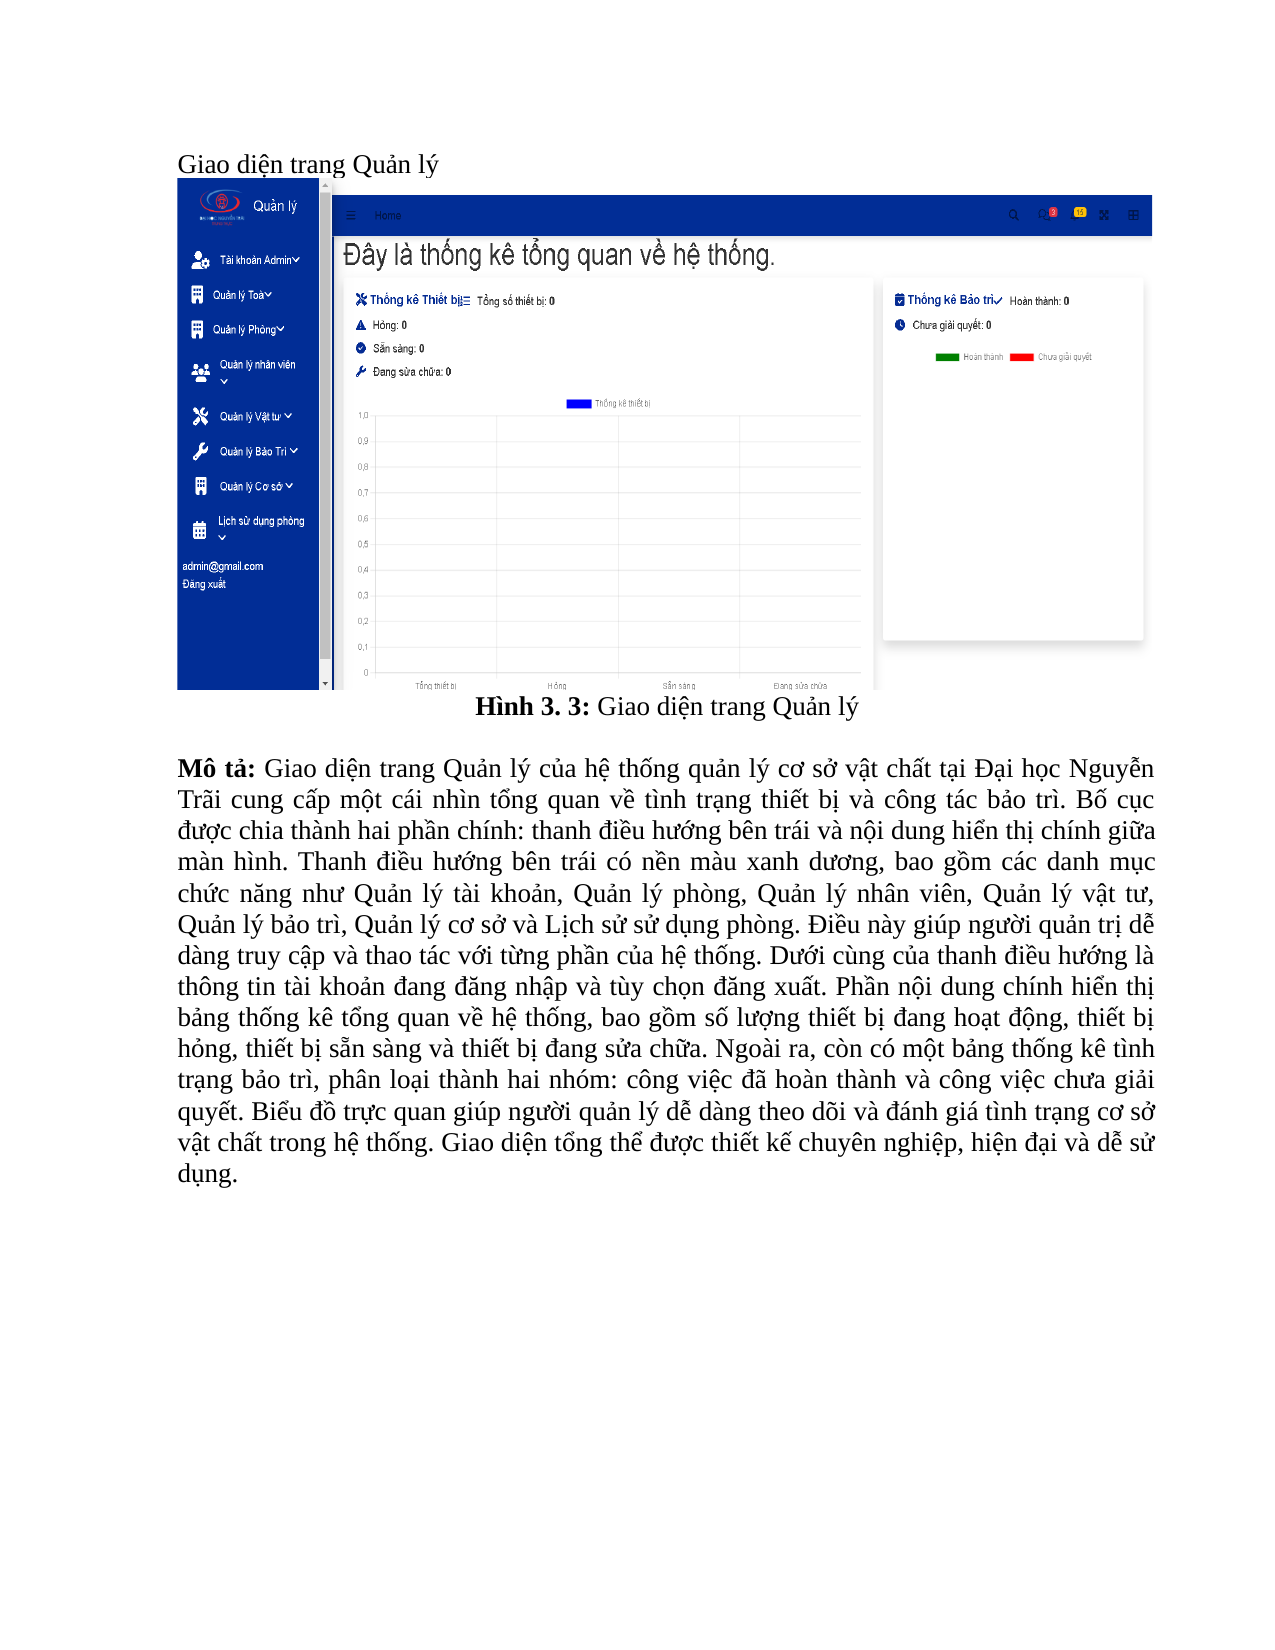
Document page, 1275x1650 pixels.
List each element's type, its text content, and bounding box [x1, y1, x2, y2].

text Hình 3. 3: Giao diện trang Quản lý [177, 690, 1157, 721]
text Mô tả: Giao diện trang Quản lý của hệ thống quản lý cơ sở vật chất tại Đại học Nguyễn Trãi cung cấp một cái nhìn tổng quan về tình trạng thiết bị và công tác bảo trì. Bố cục được chia thành hai phần chính: thanh điều hướng bên trái và nội dung hiển thị chính giữa màn hình. Thanh điều hướng bên trái có nền màu xanh dương, bao gồm các danh mục chức năng như Quản lý tài khoản, Quản lý phòng, Quản lý nhân viên, Quản lý vật tư, Quản lý bảo trì, Quản lý cơ sở và Lịch sử sử dụng phòng. Điều này giúp người quản trị dễ dàng truy cập và thao tác với từng phần của hệ thống. Dưới cùng của thanh điều hướng là thông tin tài khoản đang đăng nhập và tùy chọn đăng xuất. Phần nội dung chính hiển thị bảng thống kê tổng quan về hệ thống, bao gồm số lượng thiết bị đang hoạt động, thiết bị hỏng, thiết bị sẵn sàng và thiết bị đang sửa chữa. Ngoài ra, còn có một bảng thống kê tình trạng bảo trì, phân loại thành hai nhóm: công việc đã hoàn thành và công việc chưa giải quyết. Biểu đồ trực quan giúp người quản lý dễ dàng theo dõi và đánh giá tình trạng cơ sở vật chất trong hệ thống. Giao diện tổng thể được thiết kế chuyên nghiệp, hiện đại và dễ sử dụng. [177, 752, 1157, 1188]
text Giao diện trang Quản lý [177, 148, 1157, 179]
picture [177, 178, 1153, 690]
